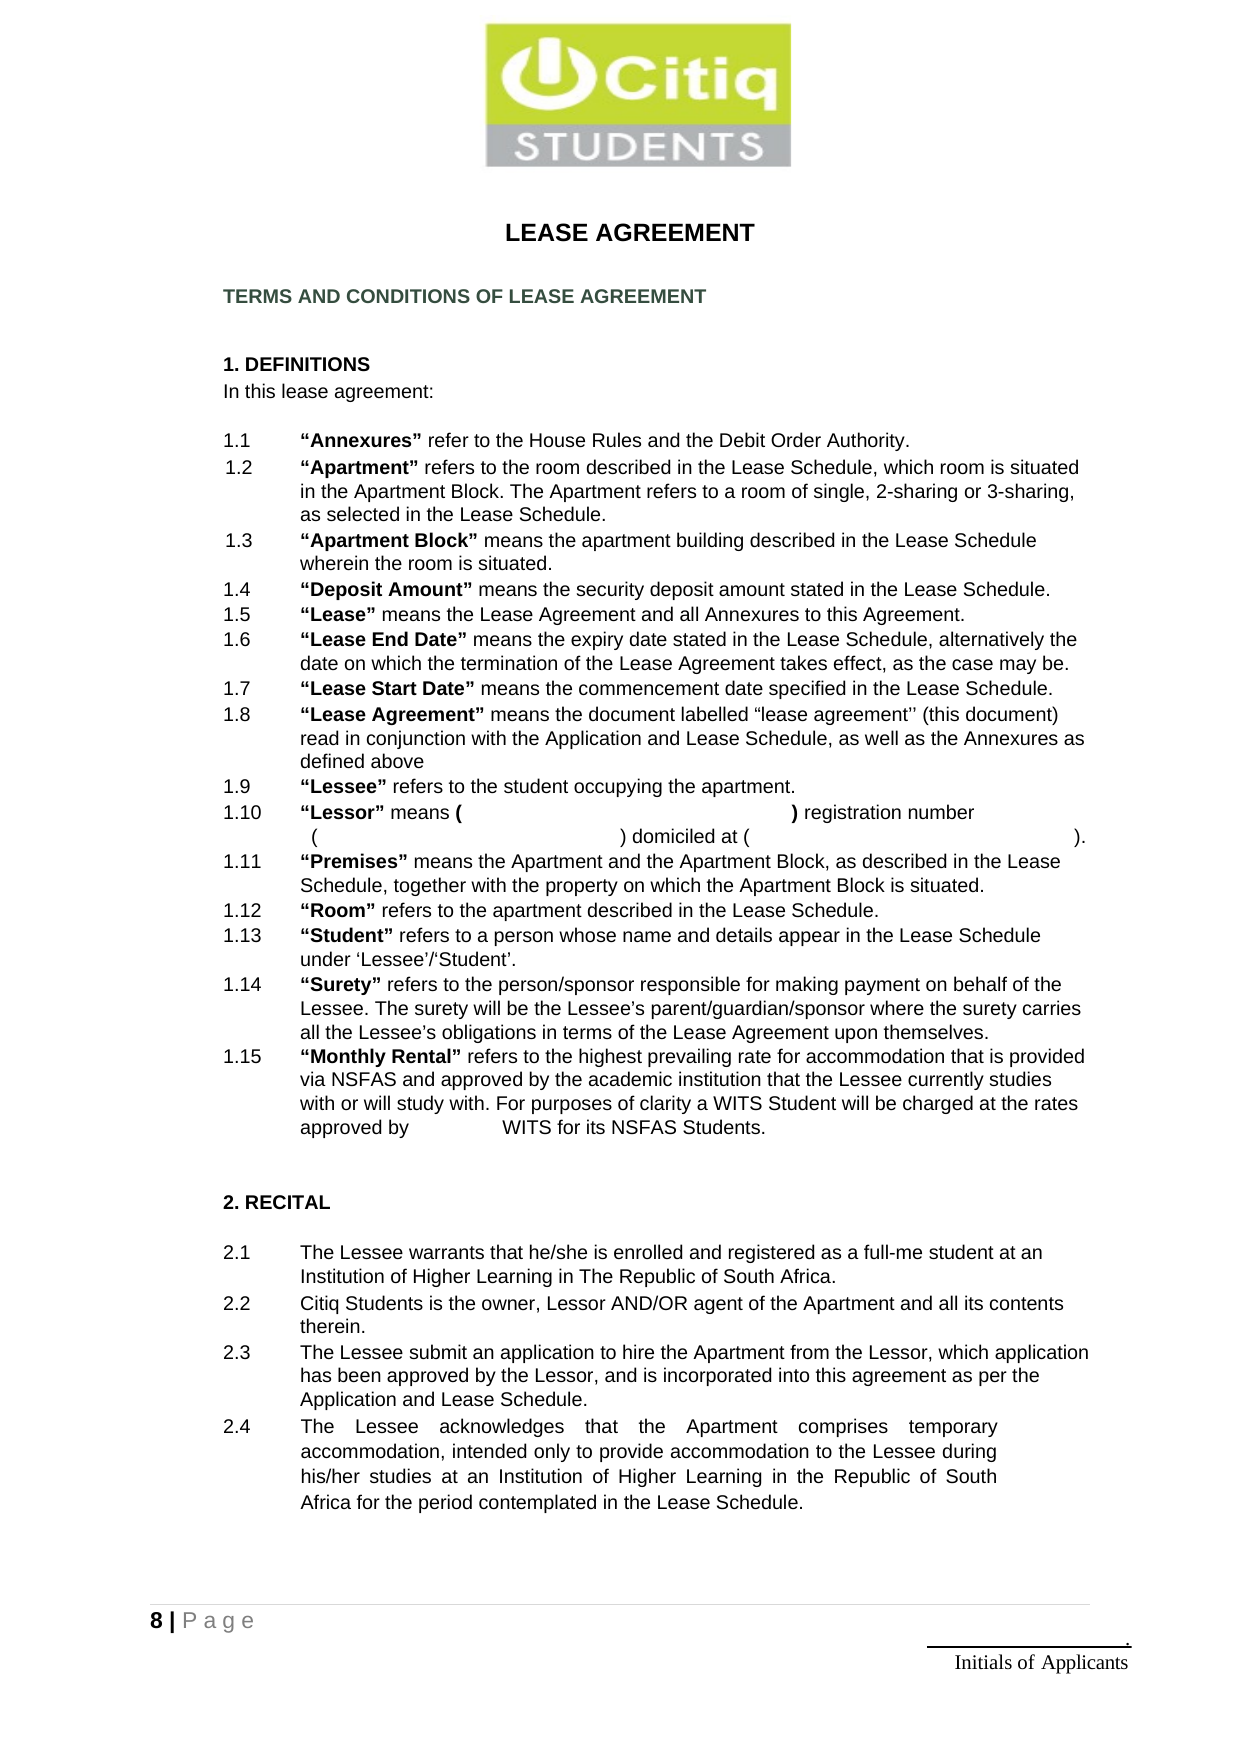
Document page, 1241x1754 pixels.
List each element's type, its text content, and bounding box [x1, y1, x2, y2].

text 1.5 “Lease” means the Lease Agreement and all Annexures to this Agreement. [223, 602, 1090, 626]
text 1.10 “Lessor” means ( ) registration number ( ) domiciled at ( ). [223, 800, 1090, 848]
text 1.1 “Annexures” refer to the House Rules and the Debit Order Authority. [223, 429, 1090, 453]
text 1.15 “Monthly Rental” refers to the highest prevailing rate for accommodation that is provided via NSFAS and approved by the academic institution that the Lessee currently studies with or will study with. For purposes of clarity a WITS Student will be charged at the rates approved by WITS for its NSFAS Students. [223, 1044, 1090, 1139]
text 2.2 Citiq Students is the owner, Lessor AND/OR agent of the Apartment and all its contents therein. [223, 1291, 1090, 1338]
text 1.3 “Apartment Block” means the apartment building described in the Lease Schedule wherein the room is situated. [225, 528, 1090, 576]
text 1.2 “Apartment” refers to the room described in the Lease Schedule, which room is situated in the Apartment Block. The Apartment refers to a room of single, 2-sharing or 3-sharing, as selected in the Lease Schedule. [225, 455, 1090, 527]
text LEASE AGREEMENT [416, 218, 844, 247]
list The Lessee acknowledges that the Apartment comprises temporary accommodation, intended only to provide accommodation to the Lessee during his/her studies at an Institution of Higher Learning in the Republic of South Africa for the period contemplated in the Lease Schedule. [223, 1413, 998, 1514]
text TERMS AND CONDITIONS OF LEASE AGREEMENT [223, 285, 1090, 308]
text 1.14 “Surety” refers to the person/sponsor responsible for making payment on behalf of the Lessee. The surety will be the Lessee’s parent/guardian/sponsor where the surety carries all the Lessee’s obligations in terms of the Lease Agreement upon themselves. [223, 973, 1090, 1044]
text 1.13 “Student” refers to a person whose name and details appear in the Lease Schedule under ‘Lessee’/‘Student’. [223, 924, 1090, 971]
text 1.11 “Premises” means the Apartment and the Apartment Block, as described in the Lease Schedule, together with the property on which the Apartment Block is situated. [223, 849, 1090, 897]
text 2.3 The Lessee submit an application to hire the Apartment from the Lessor, which application has been approved by the Lessor, and is incorporated into this agreement as per the Application and Lease Schedule. [223, 1340, 1090, 1411]
text 1. DEFINITIONS [223, 353, 1090, 377]
text 1.9 “Lessee” refers to the student occupying the apartment. [223, 775, 1090, 799]
text 1.4 “Deposit Amount” means the security deposit amount stated in the Lease Schedule. [223, 577, 1090, 601]
text 1.8 “Lease Agreement” means the document labelled “lease agreement’’ (this document) read in conjunction with the Application and Lease Schedule, as well as the Annexures as defined above [223, 702, 1090, 773]
text 2. RECITAL [223, 1190, 1090, 1214]
text 2.1 The Lessee warrants that he/she is enrolled and registered as a full-me student at an Institution of Higher Learning in The Republic of South Africa. [223, 1241, 1090, 1288]
text 1.6 “Lease End Date” means the expiry date stated in the Lease Schedule, alternatively the date on which the termination of the Lease Agreement takes effect, as the case may be. [223, 628, 1090, 675]
text 1.12 “Room” refers to the apartment described in the Lease Schedule. [223, 898, 1090, 922]
text 1.7 “Lease Start Date” means the commencement date specified in the Lease Schedule. [223, 677, 1090, 701]
text In this lease agreement: [223, 379, 1090, 403]
picture [479, 15, 792, 173]
